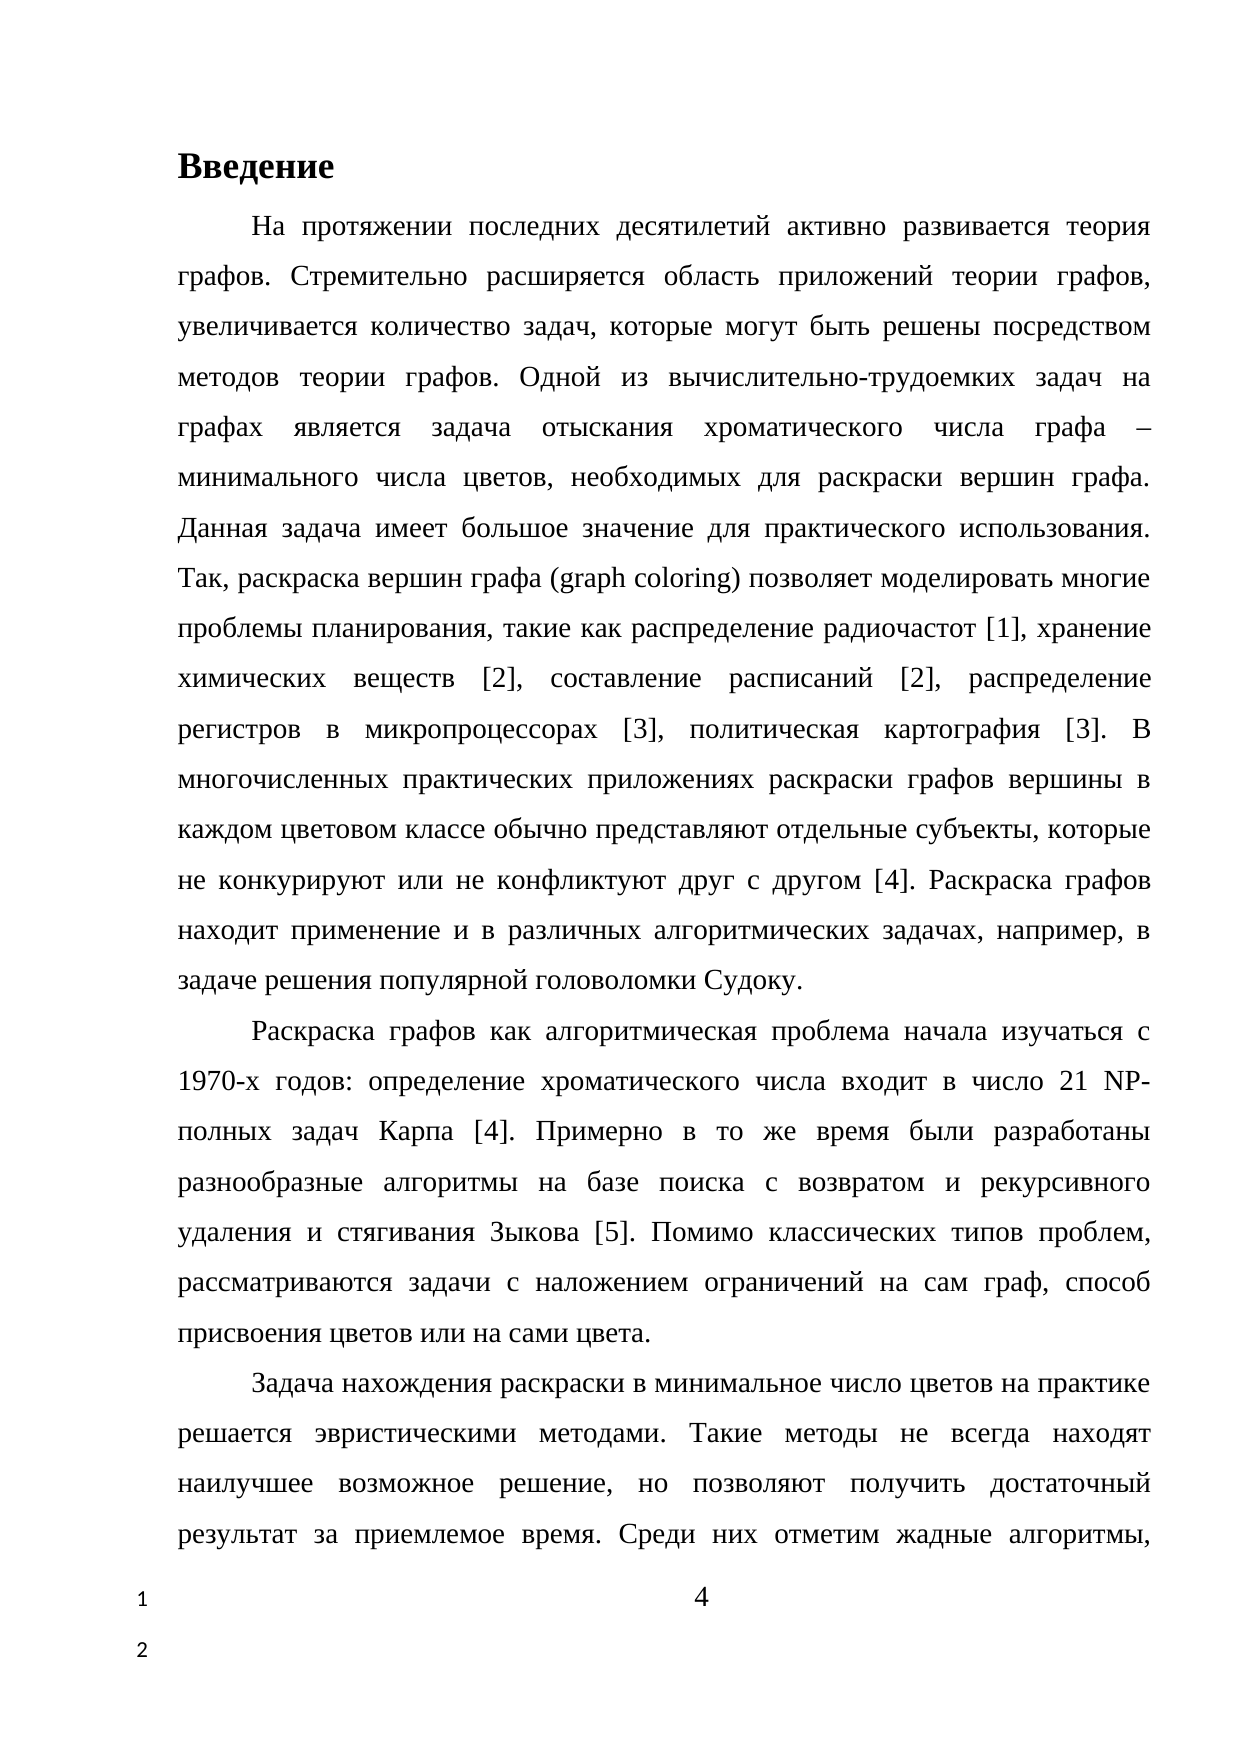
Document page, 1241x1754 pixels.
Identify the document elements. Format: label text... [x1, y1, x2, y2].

text Раскраска графов как алгоритмическая проблема начала изучаться с 1970-х годов: определение хроматического числа входит в число 21 NP-полных задач Карпа [4]. Примерно в то же время были разработаны разнообразные алгоритмы на базе поиска с возвратом и рекурсивного удаления и стягивания Зыкова [5]. Помимо классических типов проблем, рассматриваются задачи с наложением ограничений на сам граф, способ присвоения цветов или на сами цвета. [177, 1013, 1152, 1348]
text На протяжении последних десятилетий активно развивается теория графов. Стремительно расширяется область приложений теории графов, увеличивается количество задач, которые могут быть решены посредством методов теории графов. Одной из вычислительно-трудоемких задач на графах является задача отыскания хроматического числа графа – минимального числа цветов, необходимых для раскраски вершин графа. Данная задача имеет большое значение для практического использования. Так, раскраска вершин графа (graph coloring) позволяет моделировать многие проблемы планирования, такие как распределение радиочастот [1], хранение химических веществ [2], составление расписаний [2], распределение регистров в микропроцессорах [3], политическая картография [3]. В многочисленных практических приложениях раскраски графов вершины в каждом цветовом классе обычно представляют отдельные субъекты, которые не конкурируют или не конфликтуют друг с другом [4]. Раскраска графов находит применение и в различных алгоритмических задачах, например, в задаче решения популярной головоломки Судоку. [177, 208, 1152, 996]
subtitle Введение [177, 143, 1152, 186]
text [177, 1365, 1152, 1549]
